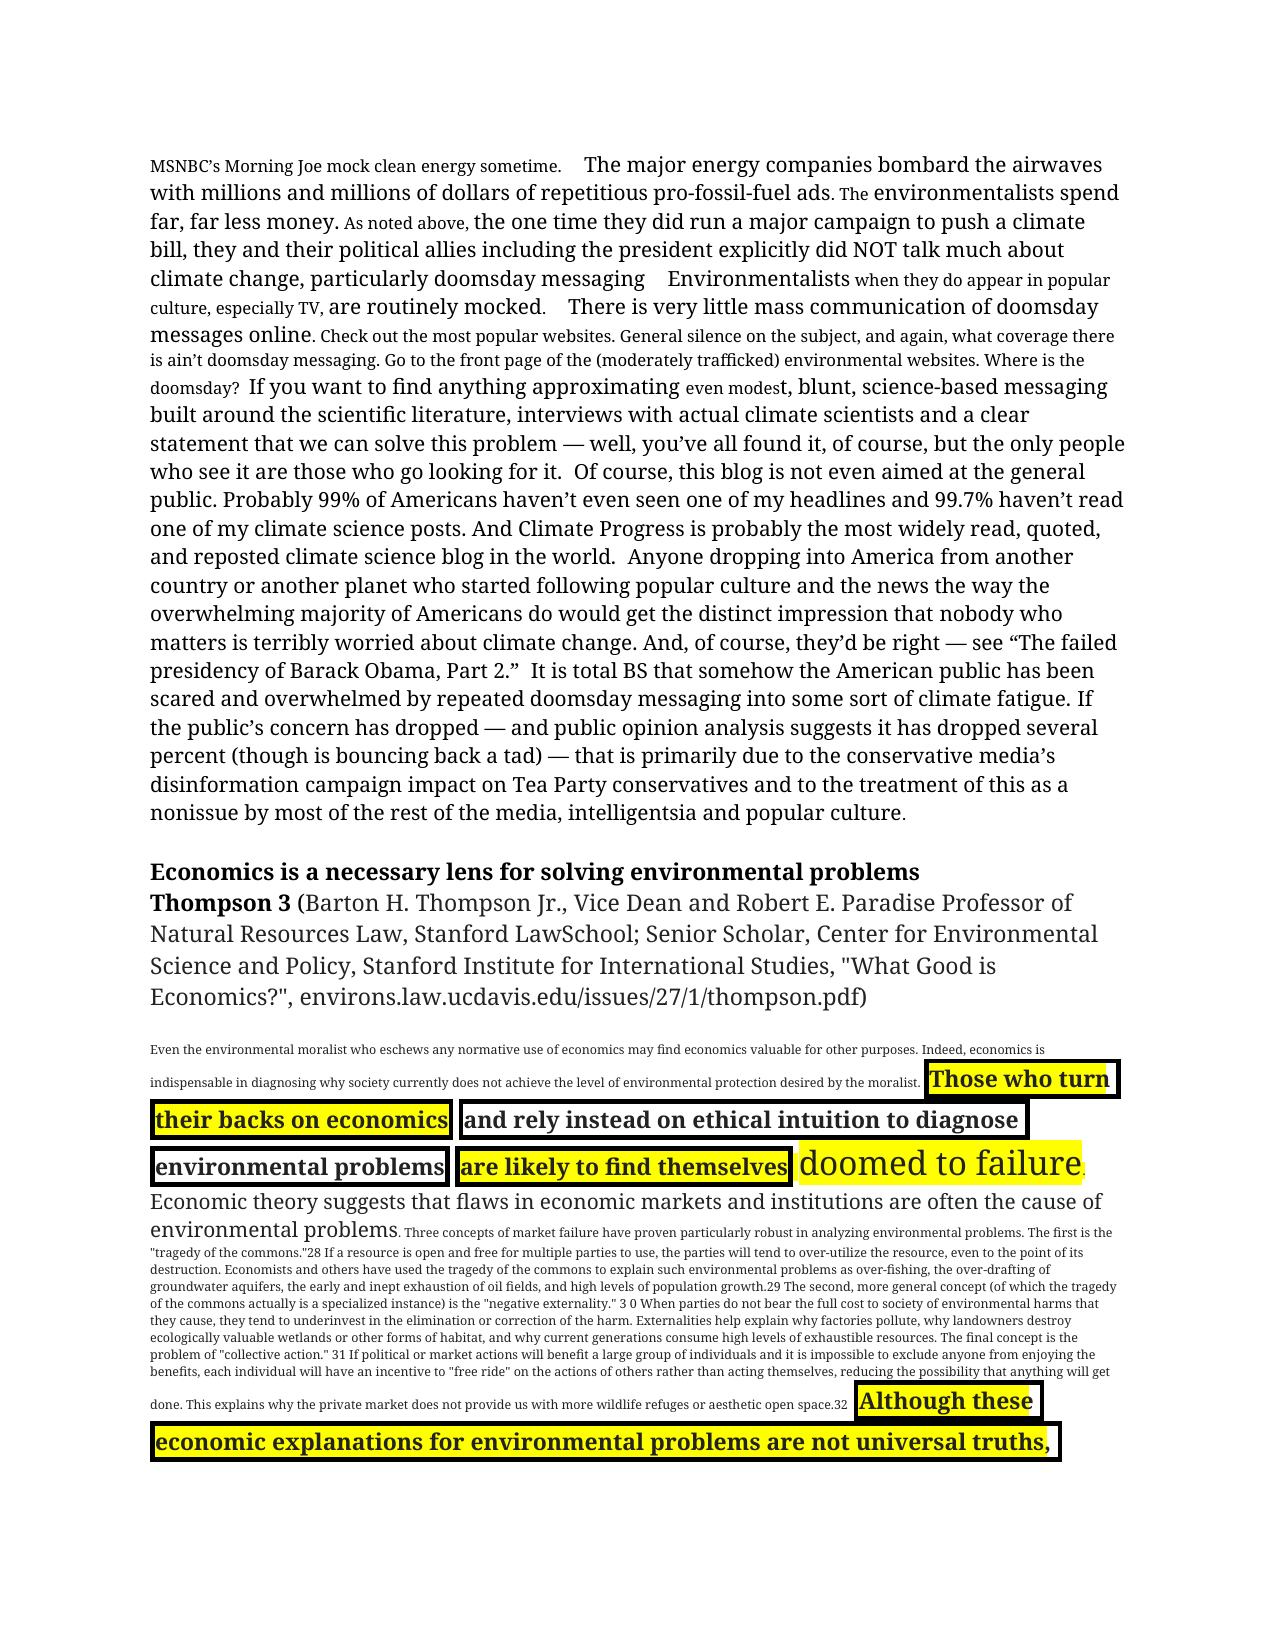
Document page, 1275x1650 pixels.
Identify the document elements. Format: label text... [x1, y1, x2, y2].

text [150, 1041, 1125, 1462]
text Economics is a necessary lens for solving environmental problems [150, 856, 1125, 887]
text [150, 150, 1125, 827]
text Thompson 3 (Barton H. Thompson Jr., Vice Dean and Robert E. Paradise Professor of Natural Resources Law, Stanford LawSchool; Senior Scholar, Center for Environmental Science and Policy, Stanford Institute for International Studies, "What Good is Economics?", environs.law.ucdavis.edu/issues/27/1/thompson.pdf) [150, 887, 1125, 1012]
